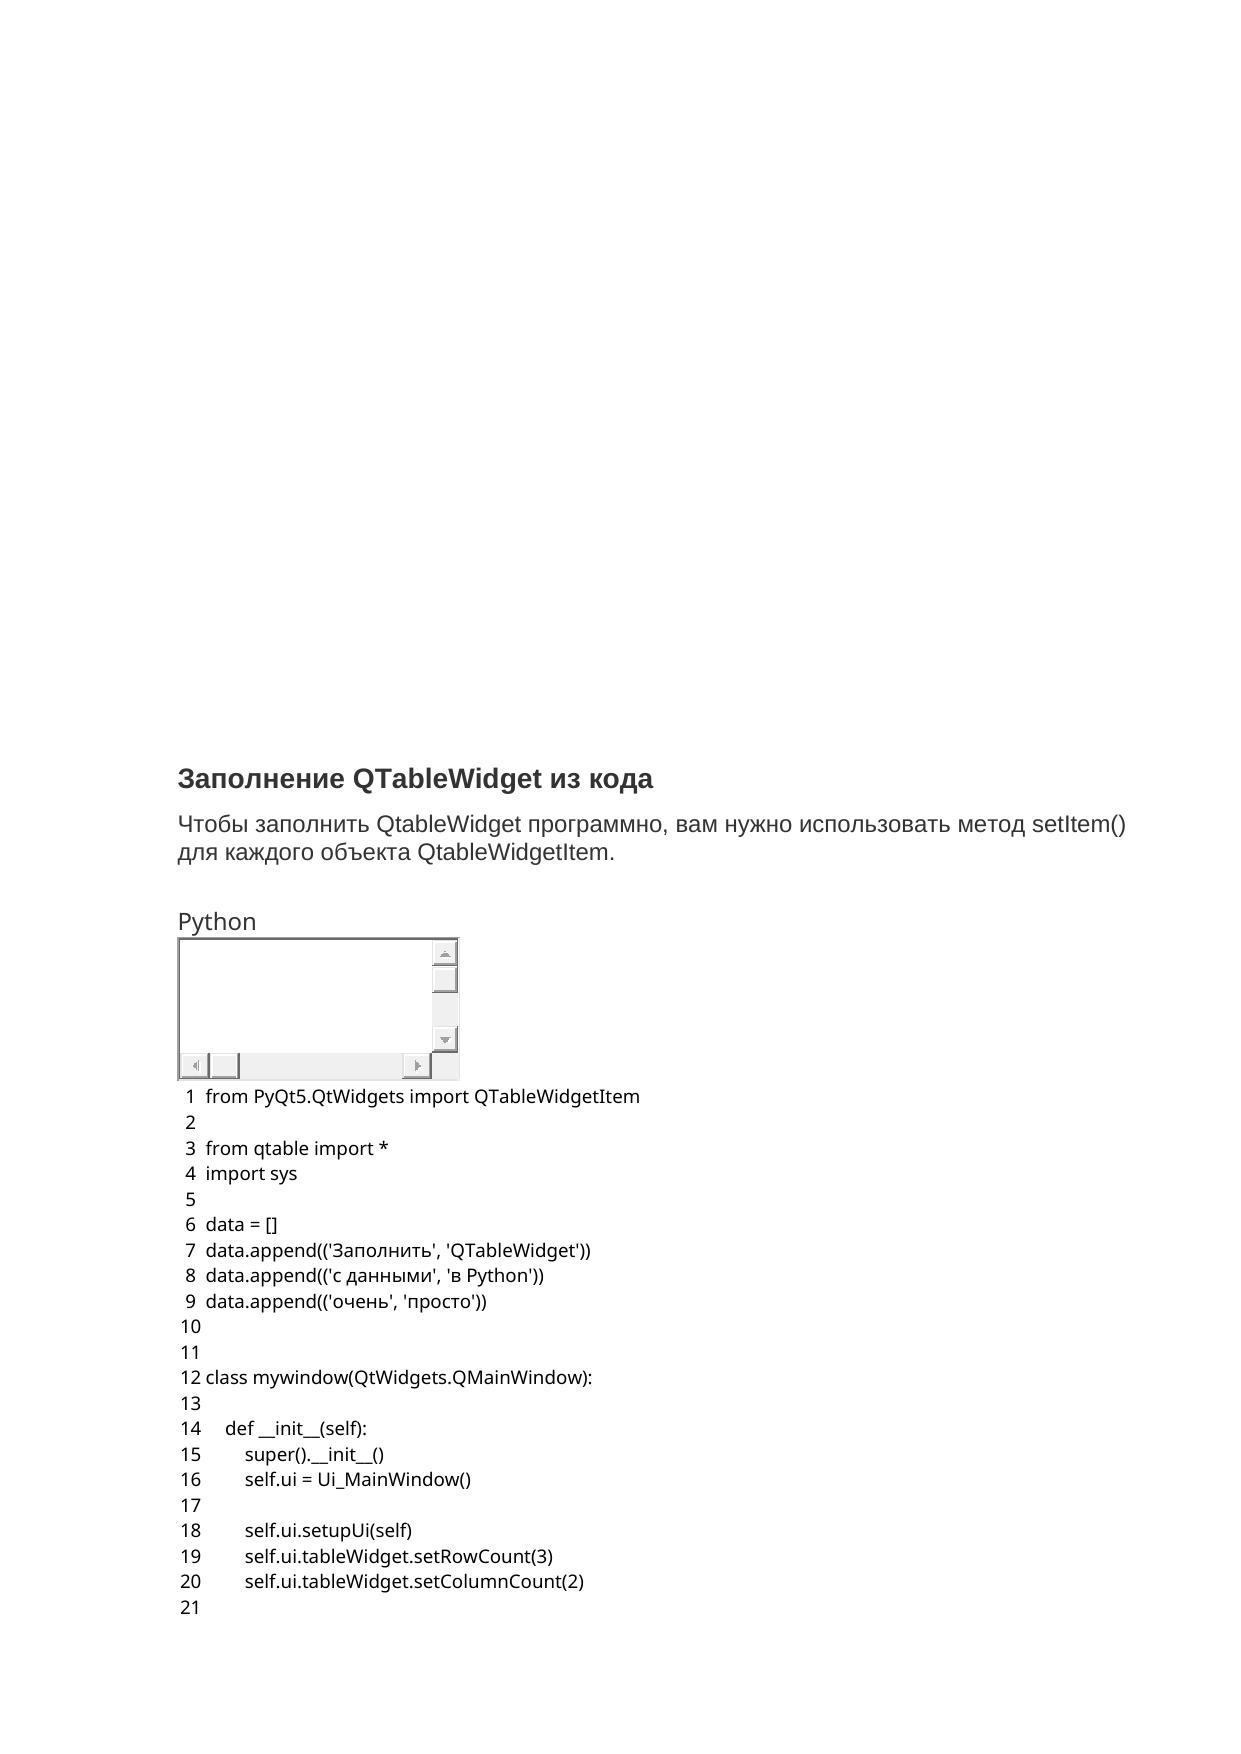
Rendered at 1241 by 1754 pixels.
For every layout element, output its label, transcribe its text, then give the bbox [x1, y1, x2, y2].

text Заполнение QTableWidget из кода [177, 762, 1152, 794]
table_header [204, 1082, 1152, 1621]
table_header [177, 1082, 204, 1621]
text Python [177, 904, 1152, 937]
text Чтобы заполнить QtableWidget программно, вам нужно использовать метод setItem() для каждого объекта QtableWidgetItem. [177, 810, 1152, 865]
